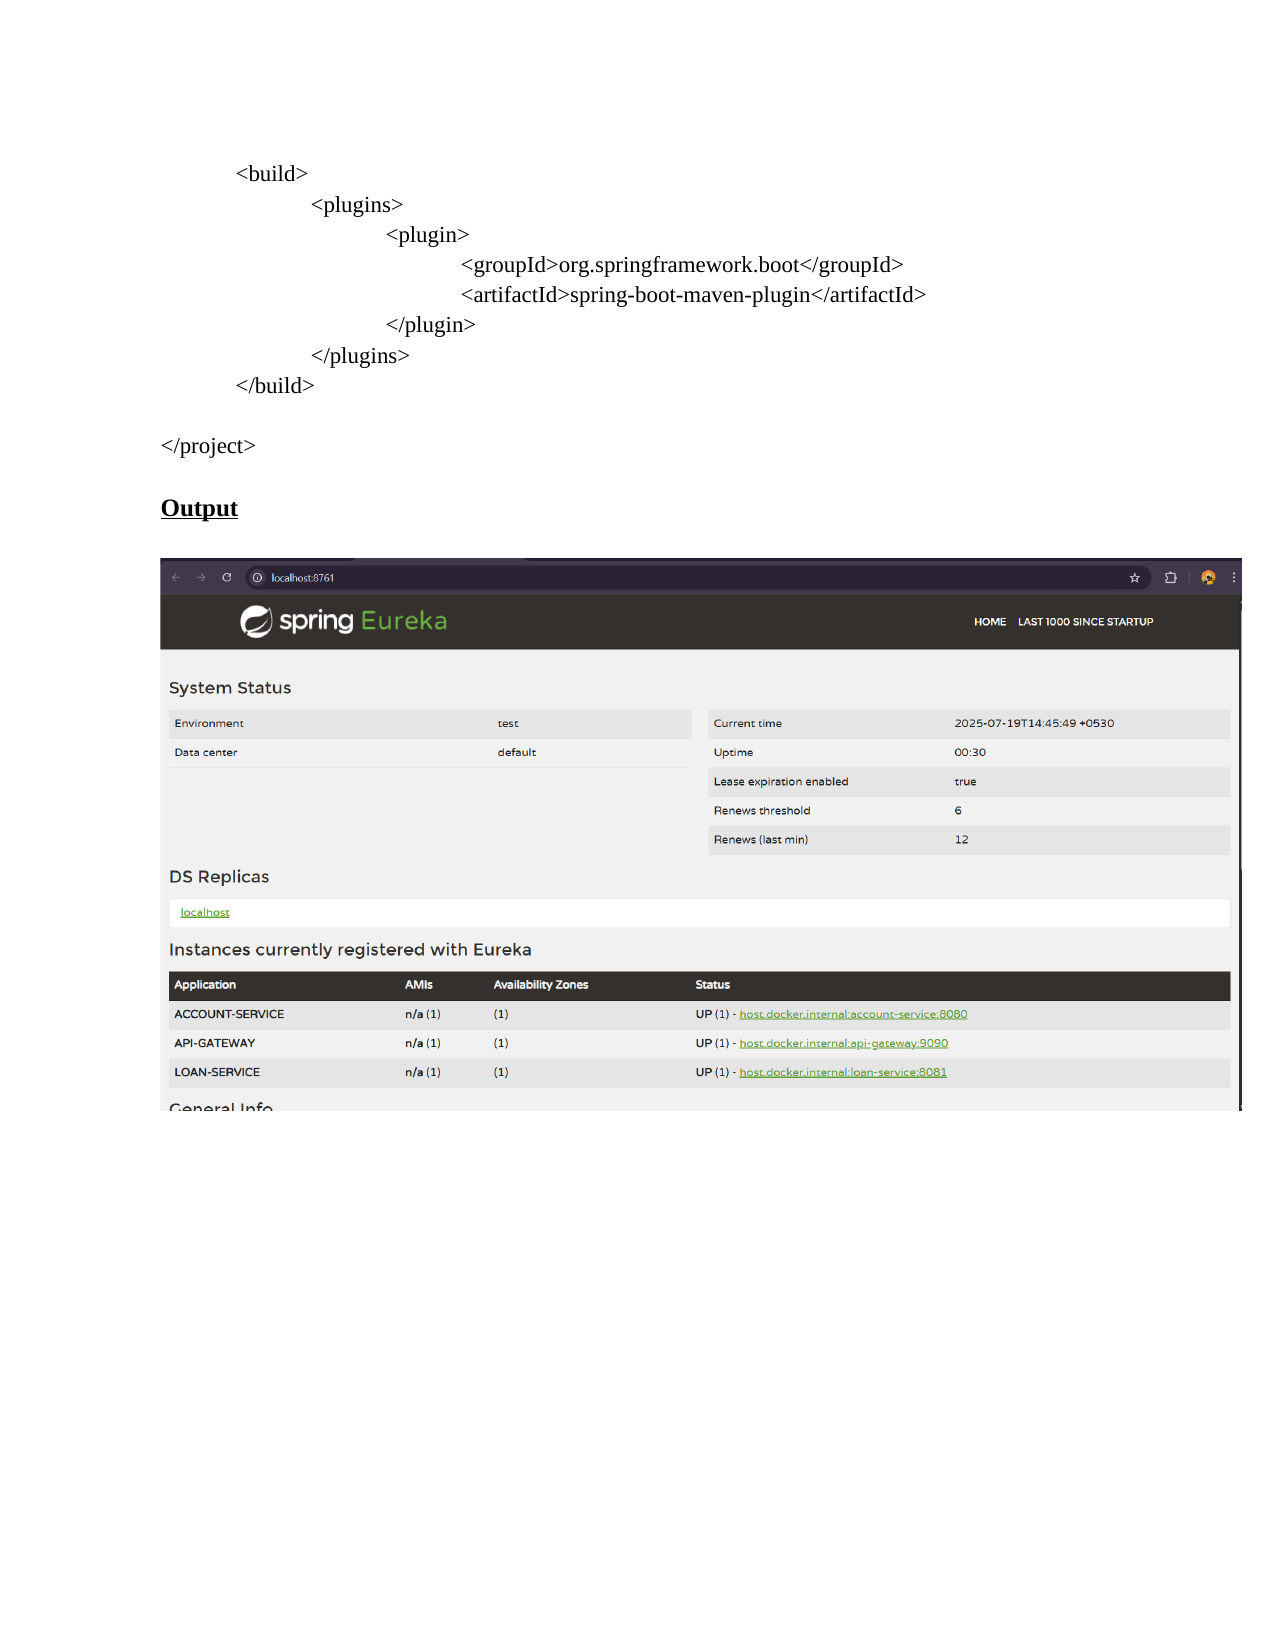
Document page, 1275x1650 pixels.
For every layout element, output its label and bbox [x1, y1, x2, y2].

picture [160, 558, 1242, 1111]
table_header [150, 150, 1273, 1158]
